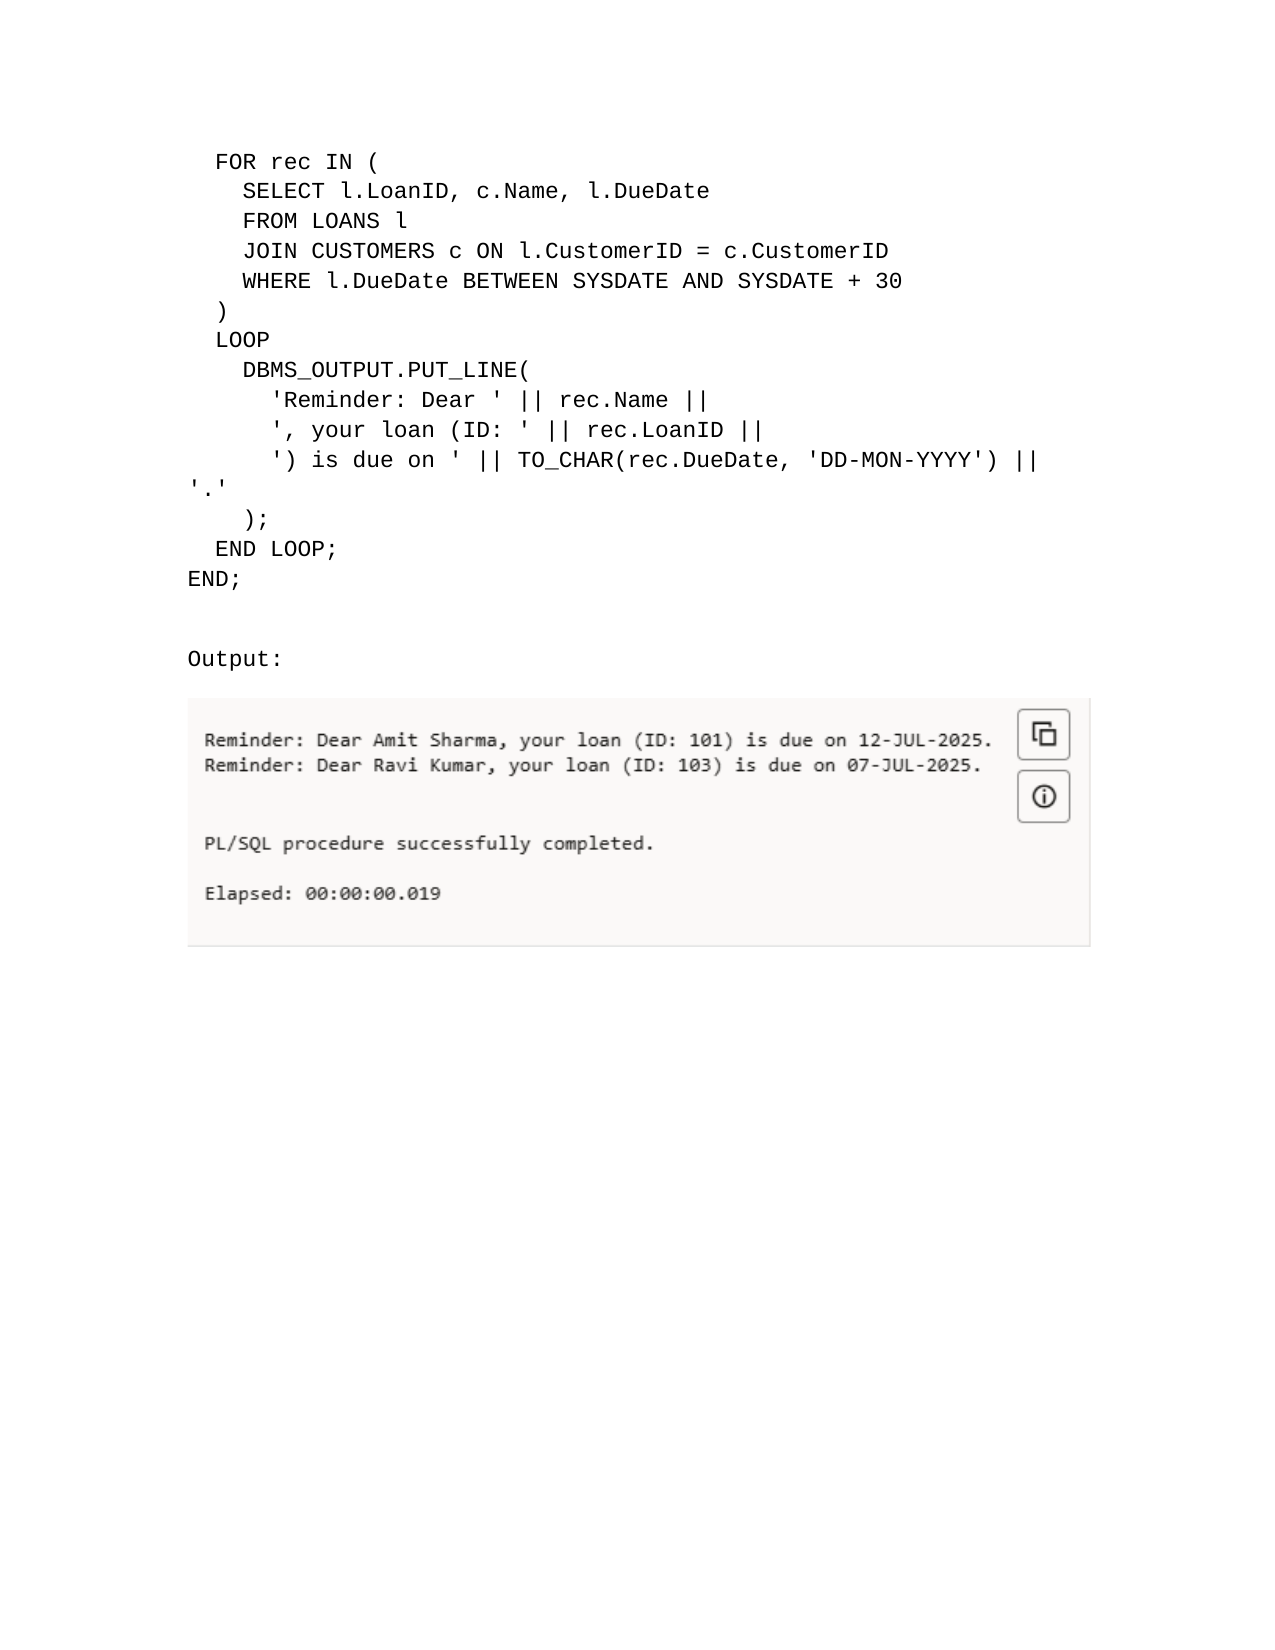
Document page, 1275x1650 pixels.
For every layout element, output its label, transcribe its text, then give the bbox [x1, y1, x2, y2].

text Output: [187, 647, 1087, 673]
picture [187, 698, 1091, 947]
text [187, 150, 1087, 623]
